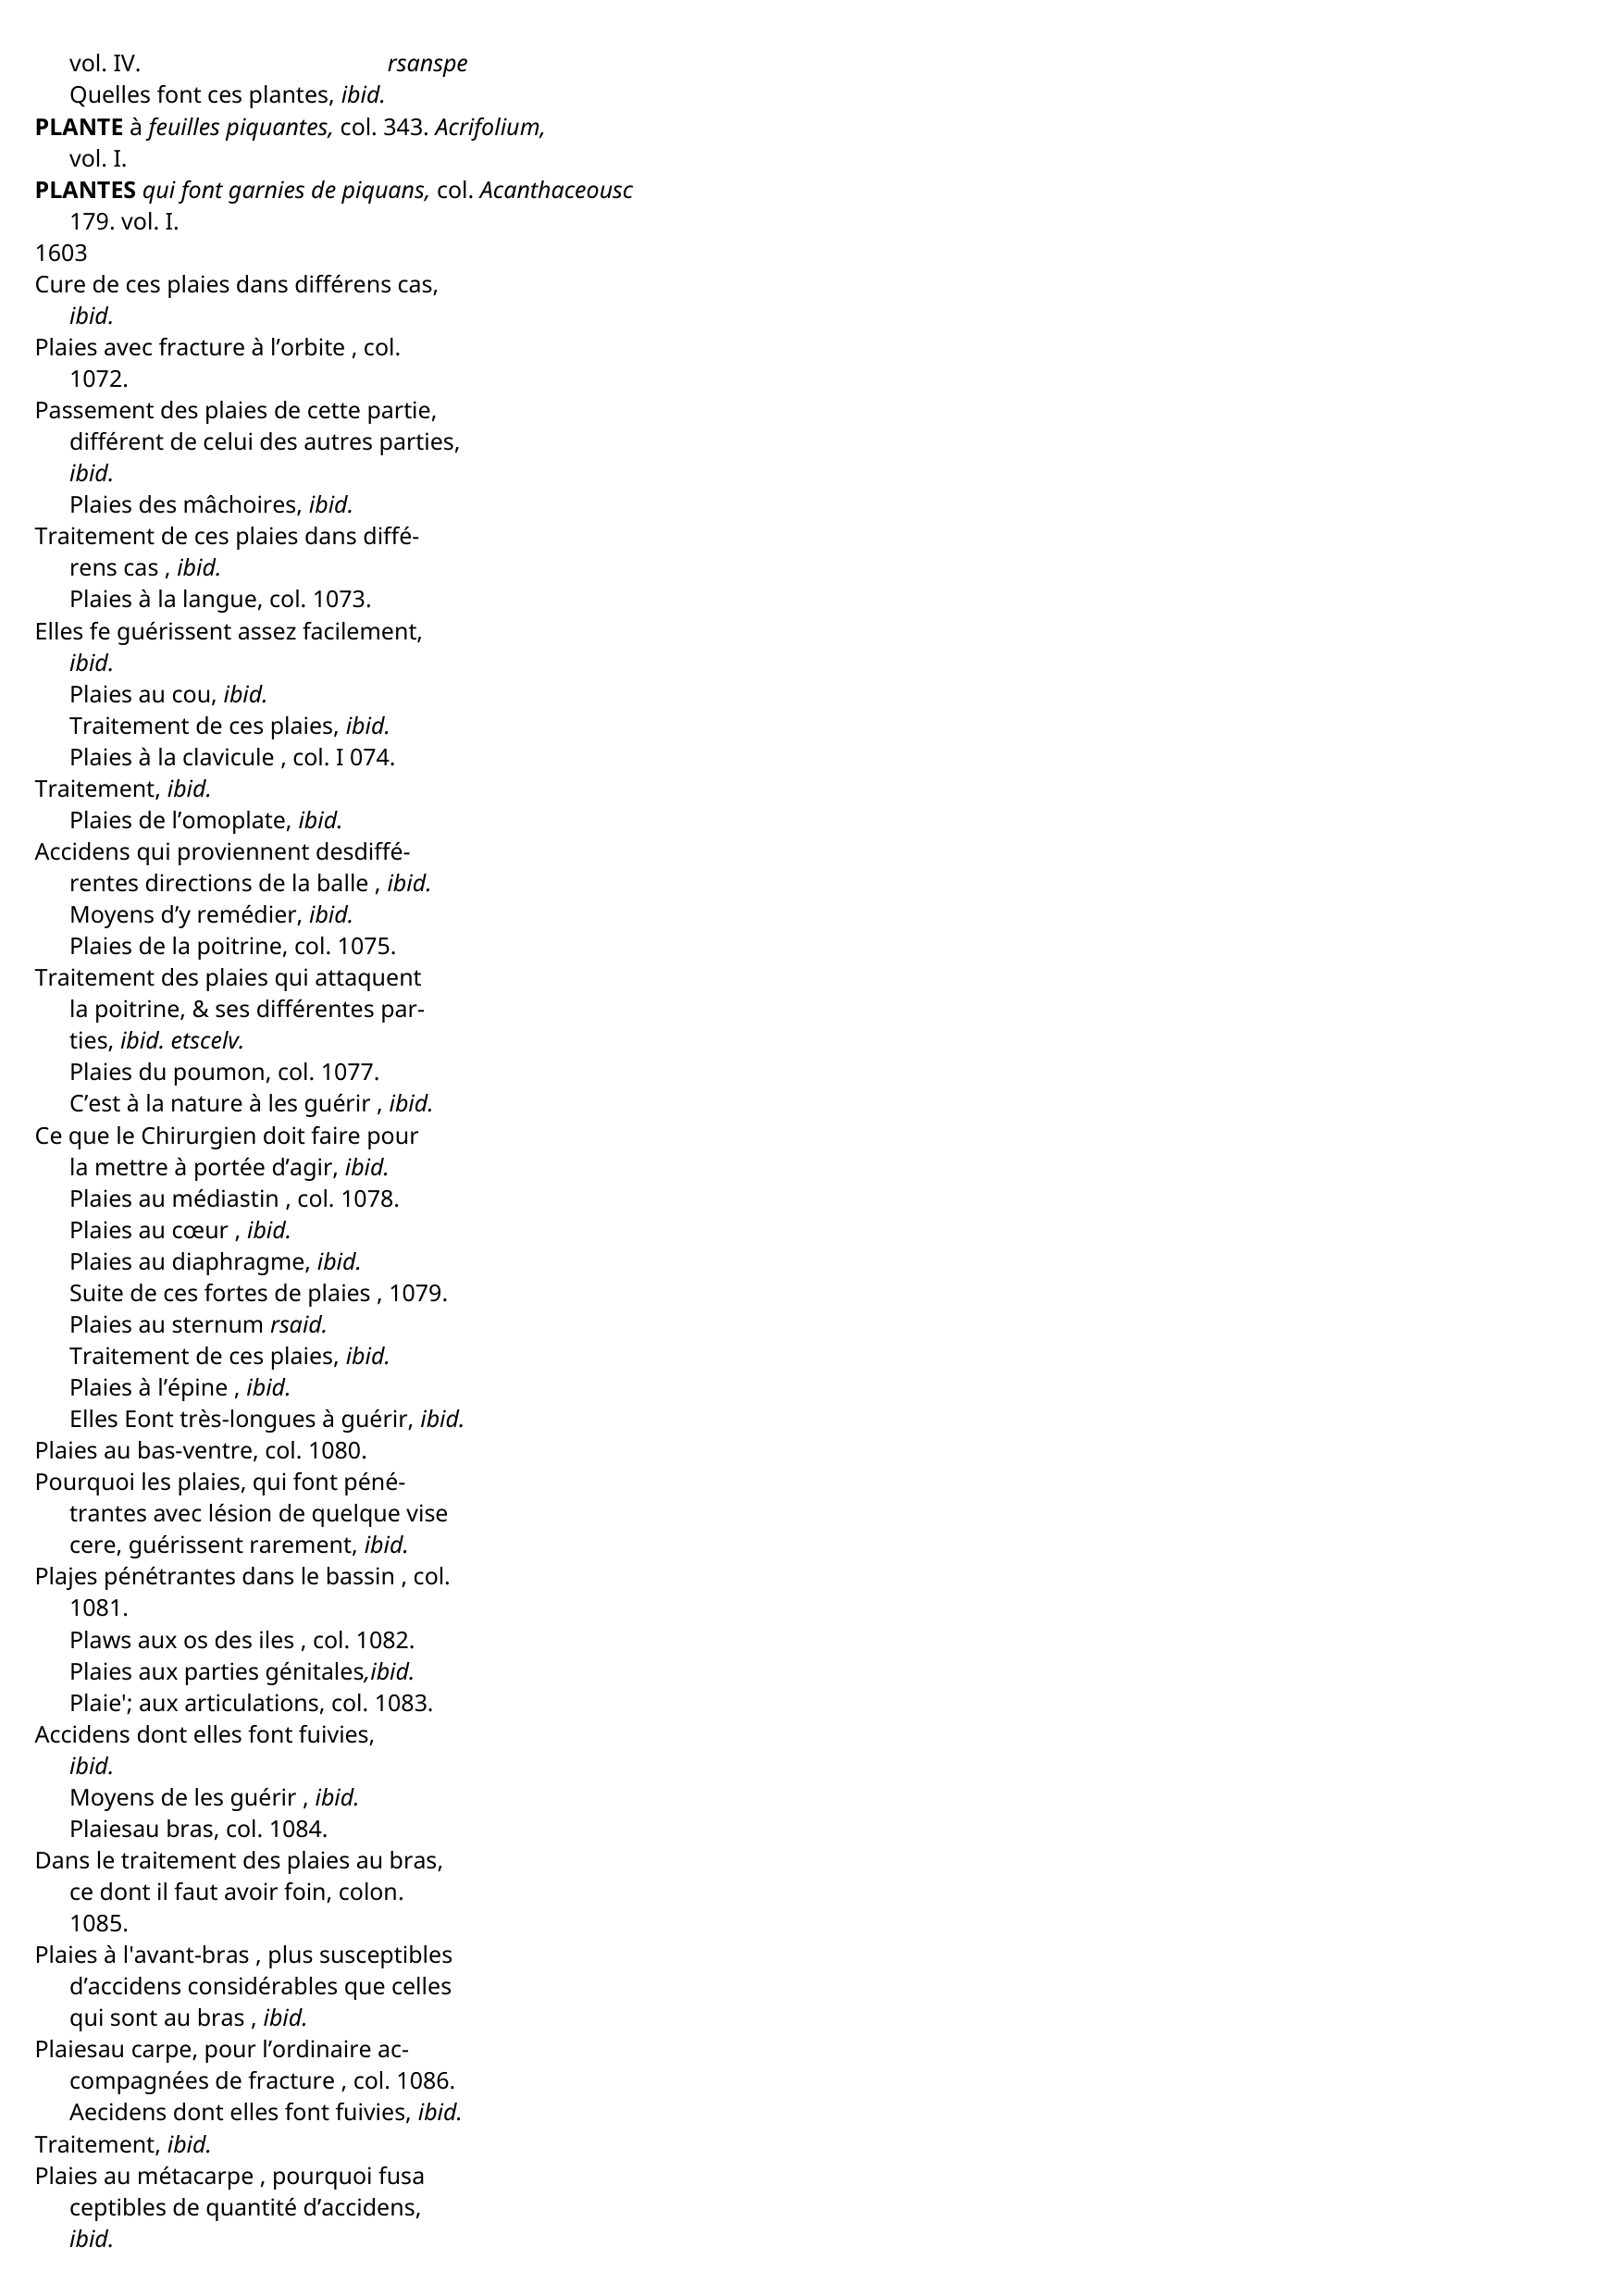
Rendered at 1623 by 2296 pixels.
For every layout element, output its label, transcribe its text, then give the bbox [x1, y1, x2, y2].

text Plaiesau bras, col. 1084. [34, 1812, 1588, 1844]
text Quelles font ces plantes, ibid. [34, 79, 1588, 110]
text Plaie'; aux articulations, col. 1083. [34, 1686, 1588, 1718]
text Plaws aux os des iles , col. 1082. [34, 1623, 1588, 1655]
text C’est à la nature à les guérir , ibid. [34, 1087, 1588, 1119]
text Plaies des mâchoires, ibid. [34, 489, 1588, 520]
text Accidens dont elles font fuivies, ibid. [34, 1718, 1588, 1781]
text Ce que le Chirurgien doit faire pour la mettre à portée d’agir, ibid. [34, 1119, 1588, 1182]
text Dans le traitement des plaies au bras, ce dont il faut avoir foin, colon. 1085. [34, 1844, 1588, 1939]
text Traitement de ces plaies, ibid. [34, 709, 1588, 740]
text Aecidens dont elles font fuivies, ibid. Traitement, ibid. [34, 2096, 1588, 2159]
text Plaies du poumon, col. 1077. [34, 1056, 1588, 1087]
text Plaies au sternum rsaid. [34, 1308, 1588, 1340]
text Plaies à l'avant-bras , plus susceptibles d’accidens considérables que celles qui sont au bras , ibid. [34, 1939, 1588, 2033]
text Plaies au métacarpe , pourquoi fusa ceptibles de quantité d’accidens, ibid. [34, 2159, 1588, 2253]
text Plaies de la poitrine, col. 1075. [34, 930, 1588, 962]
text Traitement de ces plaies, ibid. [34, 1340, 1588, 1371]
text Suite de ces fortes de plaies , 1079. [34, 1276, 1588, 1308]
text Moyens d’y remédier, ibid. [34, 899, 1588, 930]
text Passement des plaies de cette partie, différent de celui des autres parties, ibid. [34, 394, 1588, 489]
text Accidens qui proviennent desdiffé- rentes directions de la balle , ibid. [34, 836, 1588, 899]
text PLANTES qui font garnies de piquans, col. Acanthaceousc 179. vol. I. [34, 173, 1588, 236]
text Plajes pénétrantes dans le bassin , col. 1081. [34, 1560, 1588, 1623]
text Elles fe guérissent assez facilement, ibid. [34, 614, 1588, 677]
text Cure de ces plaies dans différens cas, ibid. [34, 267, 1588, 331]
text PLANTE à feuilles piquantes, col. 343. Acrifolium, vol. I. [34, 110, 1588, 173]
text Plaies à l’épine , ibid. [34, 1371, 1588, 1403]
text Plaies de l’omoplate, ibid. [34, 803, 1588, 836]
text Plaies au médiastin , col. 1078. [34, 1182, 1588, 1213]
text Plaiesau carpe, pour l’ordinaire ac- compagnées de fracture , col. 1086. [34, 2033, 1588, 2096]
text Elles Eont très-longues à guérir, ibid. Plaies au bas-ventre, col. 1080. [34, 1403, 1588, 1466]
text Plaies au cou, ibid. [34, 677, 1588, 709]
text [34, 47, 1588, 79]
text Traitement de ces plaies dans diffé- rens cas , ibid. [34, 520, 1588, 583]
text Plaies à la clavicule , col. I 074. Traitement, ibid. [34, 740, 1588, 803]
text Plaies avec fracture à l’orbite , col. 1072. [34, 331, 1588, 394]
text Plaies au cœur , ibid. [34, 1213, 1588, 1245]
text Pourquoi les plaies, qui font péné- trantes avec lésion de quelque vise cere, guérissent rarement, ibid. [34, 1466, 1588, 1560]
text Plaies aux parties génitales,ibid. [34, 1655, 1588, 1686]
text Plaies à la langue, col. 1073. [34, 583, 1588, 614]
text Traitement des plaies qui attaquent la poitrine, & ses différentes par- ties, ibid. etscelv. [34, 962, 1588, 1056]
text 1603 [34, 236, 1588, 267]
text Moyens de les guérir , ibid. [34, 1781, 1588, 1812]
text Plaies au diaphragme, ibid. [34, 1245, 1588, 1276]
